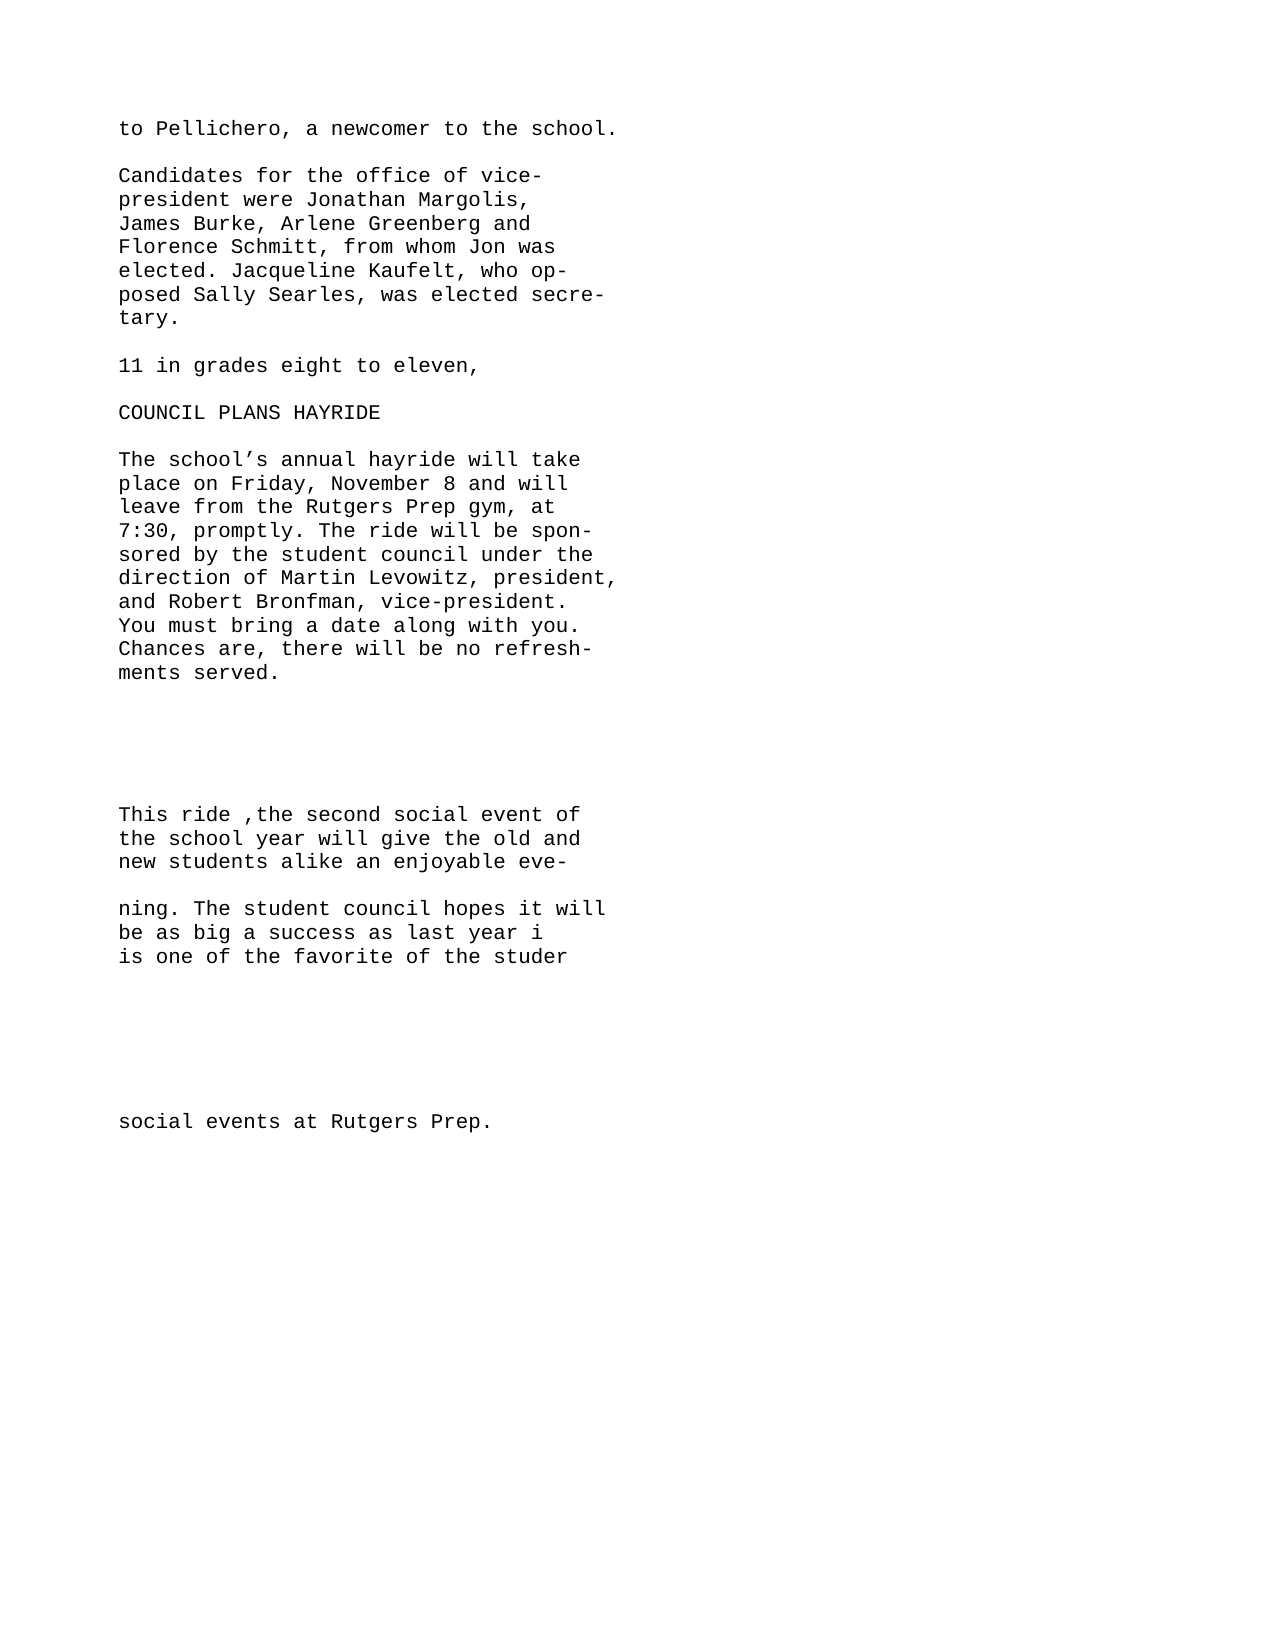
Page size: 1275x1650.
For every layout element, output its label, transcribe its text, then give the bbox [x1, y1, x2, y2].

text social events at Rutgers Prep. [118, 1111, 1157, 1135]
text president were Jonathan Margolis, [118, 189, 1157, 213]
text You must bring a date along with you. [118, 615, 1157, 638]
text leave from the Rutgers Prep gym, at [118, 496, 1157, 520]
text is one of the favorite of the studer [118, 946, 1157, 969]
text new students alike an enjoyable eve- [118, 851, 1157, 875]
text ning. The student council hopes it will [118, 898, 1157, 922]
text be as big a success as last year i [118, 922, 1157, 946]
text ments served. [118, 662, 1157, 686]
text This ride ,the second social event of [118, 804, 1157, 827]
text the school year will give the old and [118, 827, 1157, 851]
text COUNCIL PLANS HAYRIDE [118, 402, 1157, 426]
text direction of Martin Levowitz, president, [118, 567, 1157, 591]
text Candidates for the office of vice- [118, 165, 1157, 189]
text and Robert Bronfman, vice-president. [118, 591, 1157, 615]
text Florence Schmitt, from whom Jon was [118, 236, 1157, 260]
text Chances are, there will be no refresh- [118, 638, 1157, 662]
text James Burke, Arlene Greenberg and [118, 213, 1157, 236]
text 7:30, promptly. The ride will be spon- [118, 520, 1157, 544]
text tary. [118, 307, 1157, 331]
text elected. Jacqueline Kaufelt, who op- [118, 260, 1157, 284]
text sored by the student council under the [118, 544, 1157, 567]
text posed Sally Searles, was elected secre- [118, 284, 1157, 307]
text place on Friday, November 8 and will [118, 473, 1157, 496]
text The school’s annual hayride will take [118, 449, 1157, 473]
text to Pellichero, a newcomer to the school. [118, 118, 1157, 142]
text 11 in grades eight to eleven, [118, 354, 1157, 378]
